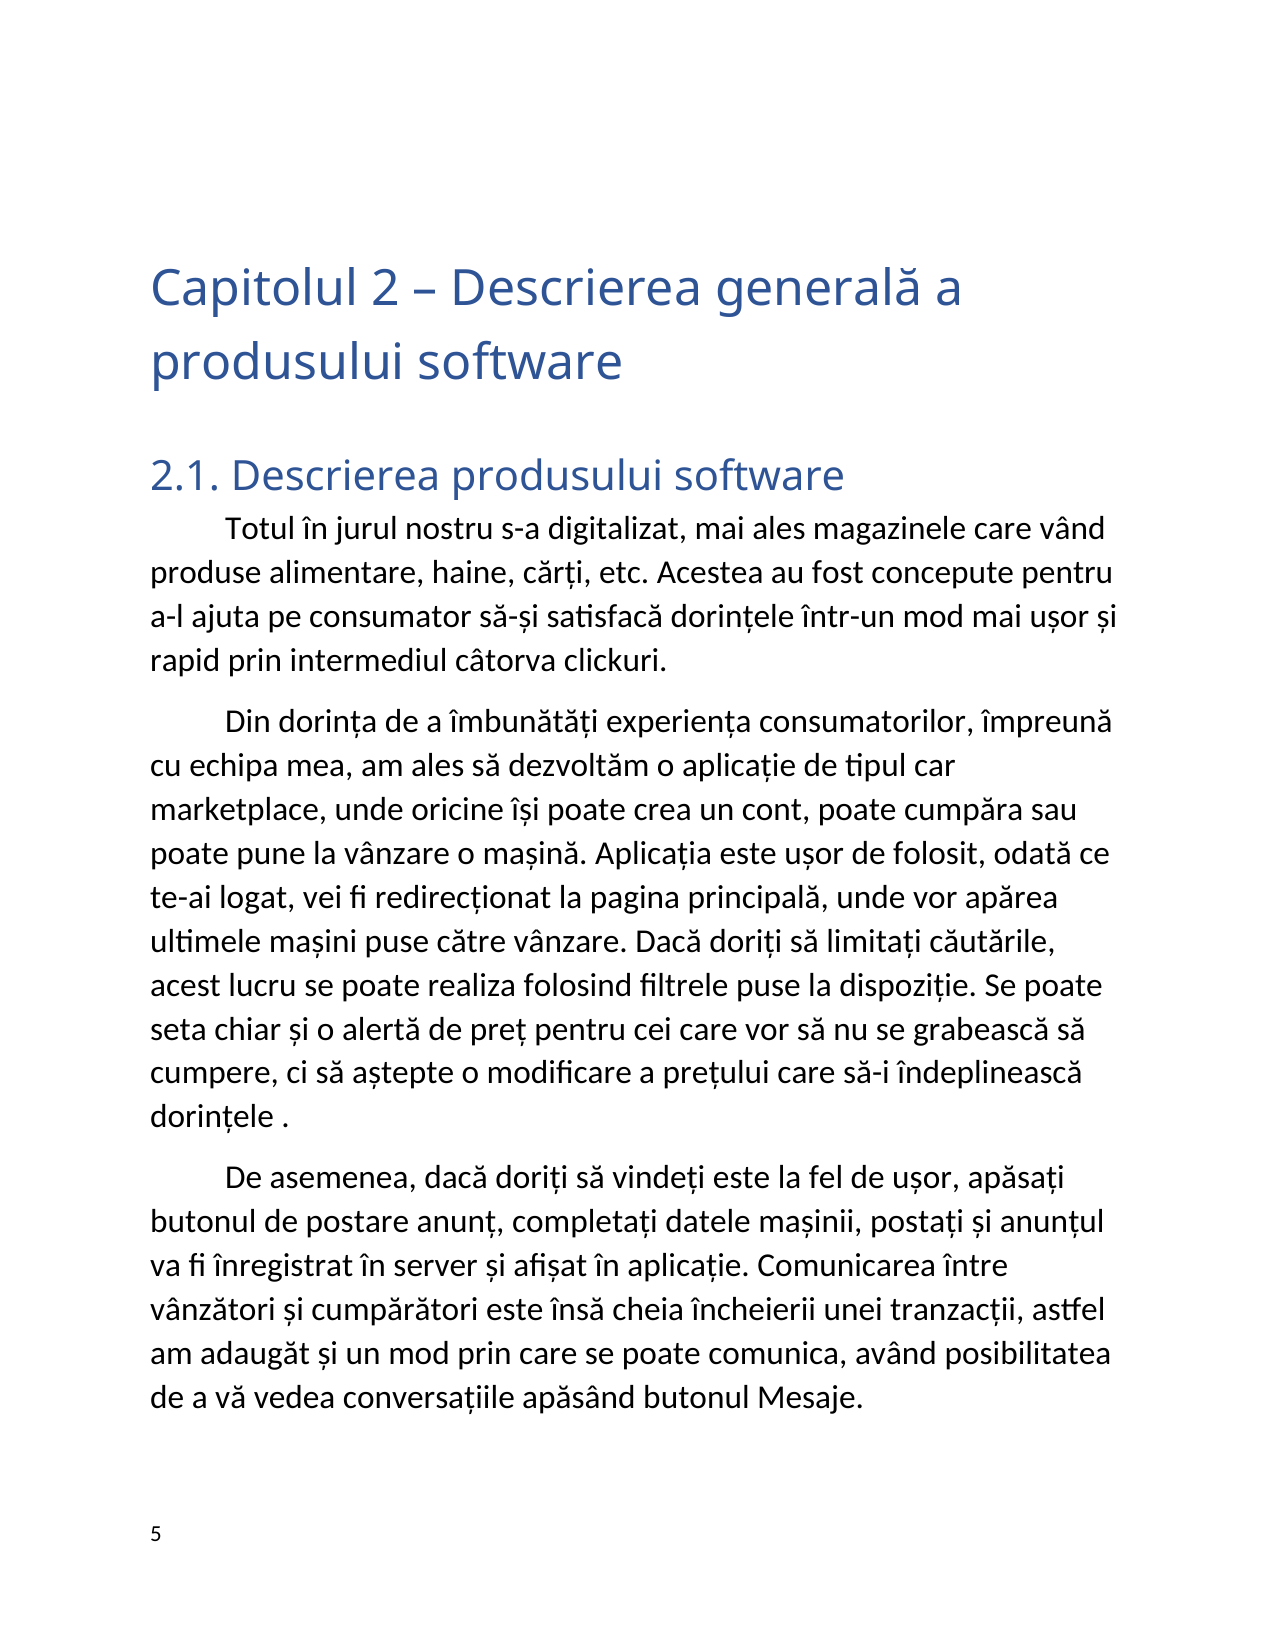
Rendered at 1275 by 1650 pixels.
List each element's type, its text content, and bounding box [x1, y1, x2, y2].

text Totul în jurul nostru s-a digitalizat, mai ales magazinele care vând produse alimentare, haine, cărți, etc. Acestea au fost concepute pentru a-l ajuta pe consumator să-și satisfacă dorințele într-un mod mai ușor și rapid prin intermediul câtorva clickuri. [150, 507, 1125, 680]
subtitle 2.1. Descrierea produsului software [150, 446, 1125, 503]
text De asemenea, dacă doriți să vindeți este la fel de ușor, apăsați butonul de postare anunț, completați datele mașinii, postați și anunțul va fi înregistrat în server și afișat în aplicație. Comunicarea între vânzători și cumpărători este însă cheia încheierii unei tranzacții, astfel am adaugăt și un mod prin care se poate comunica, având posibilitatea de a vă vedea conversațiile apăsând butonul Mesaje. [150, 1156, 1125, 1417]
subtitle Capitolul 2 – Descrierea generală a produsului software [150, 252, 1125, 394]
text Din dorința de a îmbunătăți experiența consumatorilor, împreună cu echipa mea, am ales să dezvoltăm o aplicație de tipul car marketplace, unde oricine își poate crea un cont, poate cumpăra sau poate pune la vânzare o mașină. Aplicația este ușor de folosit, odată ce te-ai logat, vei fi redirecționat la pagina principală, unde vor apărea ultimele mașini puse către vânzare. Dacă doriți să limitați căutările, acest lucru se poate realiza folosind filtrele puse la dispoziție. Se poate seta chiar și o alertă de preț pentru cei care vor să nu se grabească să cumpere, ci să aștepte o modificare a prețului care să-i îndeplinească dorințele . [150, 700, 1125, 1136]
